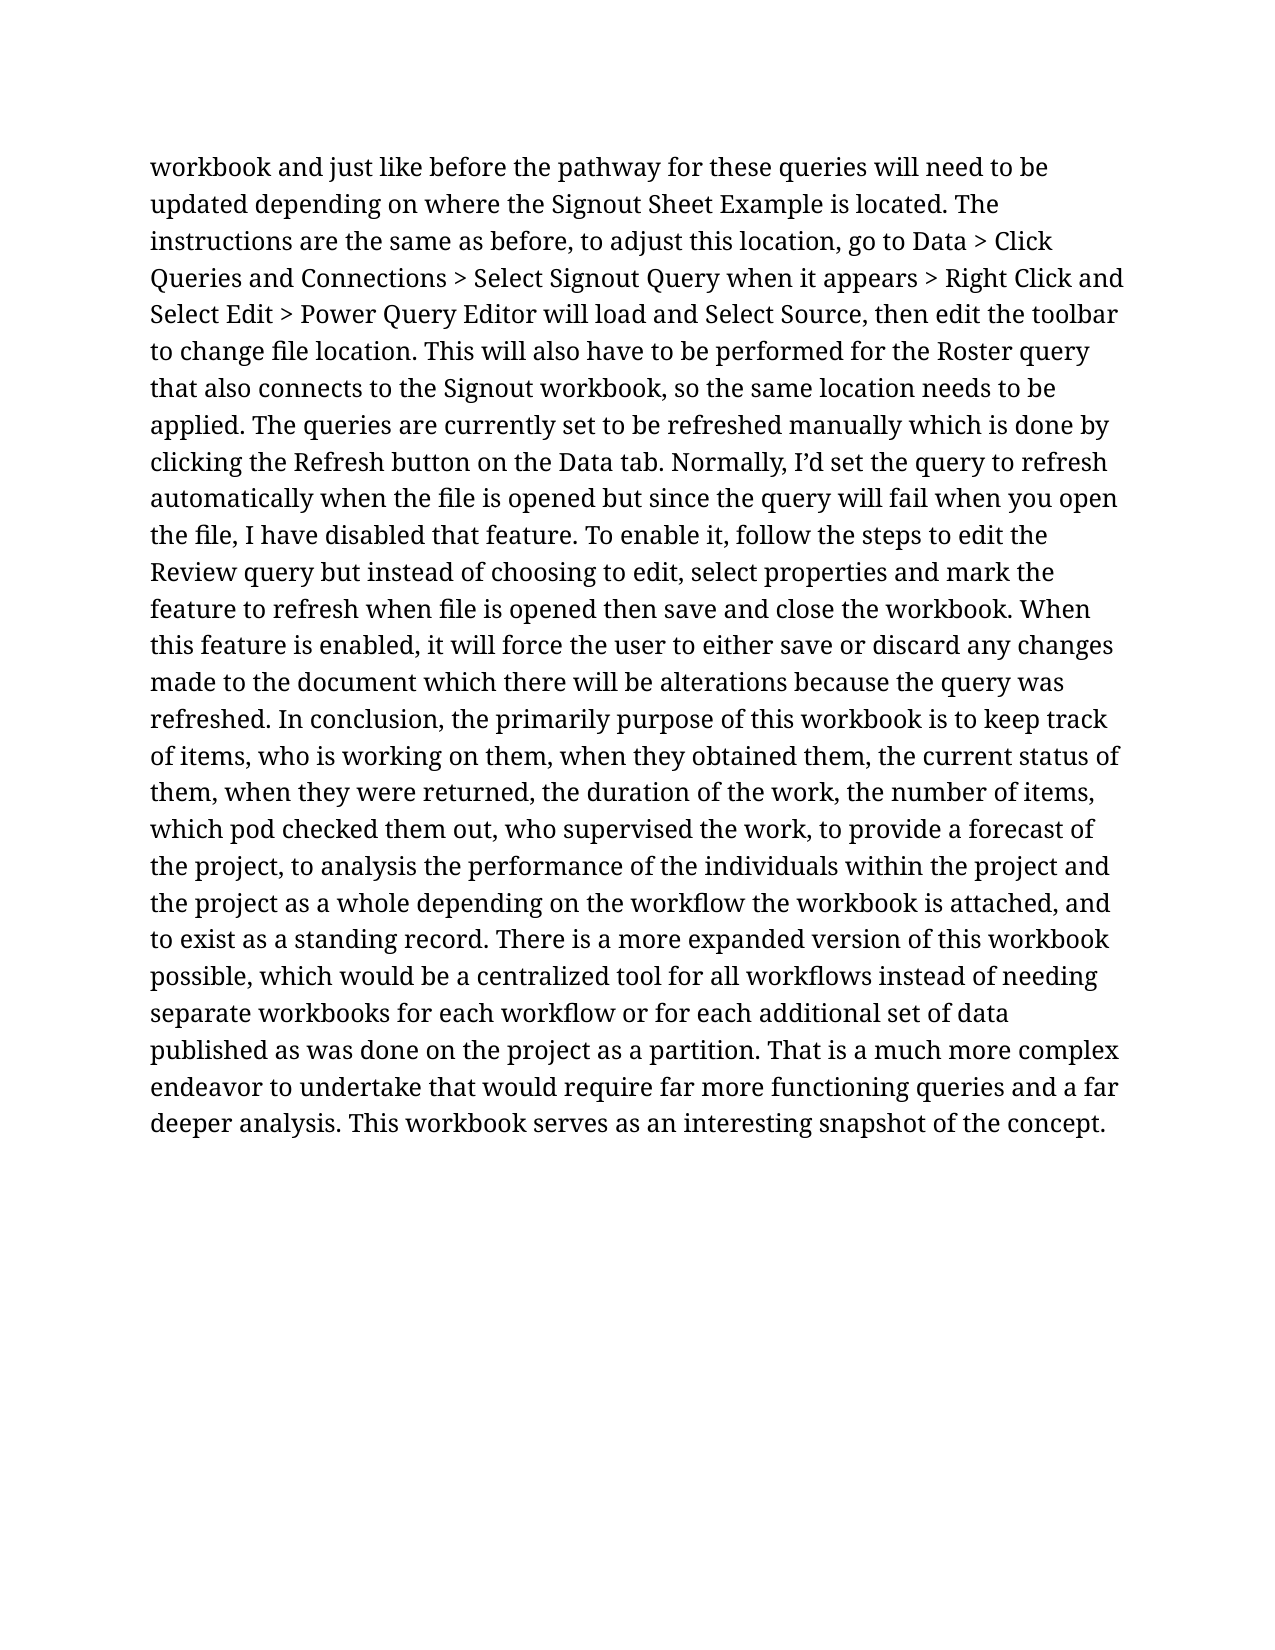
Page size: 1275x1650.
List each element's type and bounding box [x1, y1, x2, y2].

text [150, 150, 1125, 1140]
